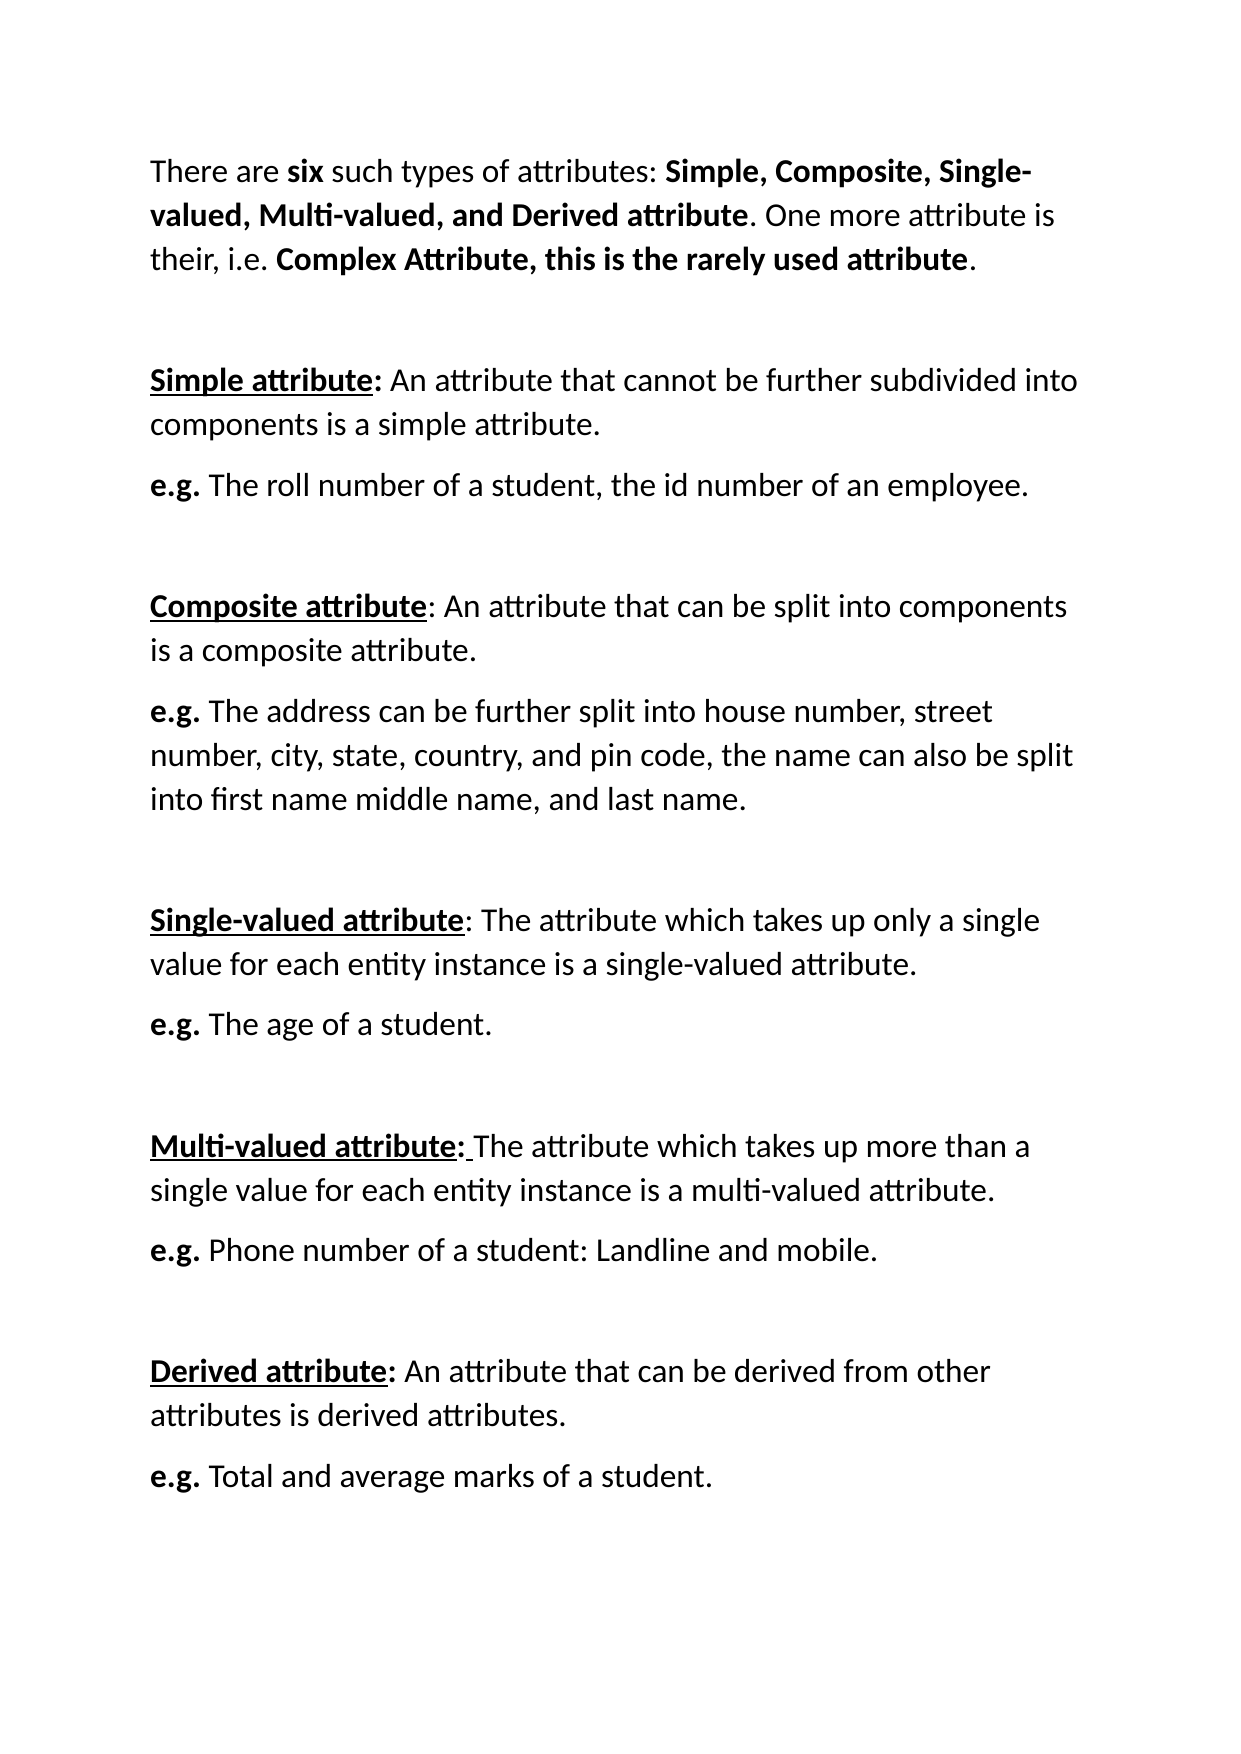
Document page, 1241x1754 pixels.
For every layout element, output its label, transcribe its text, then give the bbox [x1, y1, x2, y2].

text e.g. Total and average marks of a student. [150, 1455, 1090, 1496]
text e.g. The age of a student. [150, 1003, 1090, 1044]
text Composite attribute: An attribute that can be split into components is a composite attribute. [150, 585, 1090, 670]
text Derived attribute: An attribute that can be derived from other attributes is derived attributes. [150, 1350, 1090, 1435]
text e.g. The roll number of a student, the id number of an employee. [150, 464, 1090, 504]
text Multi-valued attribute: The attribute which takes up more than a single value for each entity instance is a multi-valued attribute. [150, 1124, 1090, 1209]
text There are six such types of attributes: Simple, Composite, Single-valued, Multi-valued, and Derived attribute. One more attribute is their, i.e. Complex Attribute, this is the rarely used attribute. [150, 150, 1090, 279]
text Single-valued attribute: The attribute which takes up only a single value for each entity instance is a single-valued attribute. [150, 899, 1090, 983]
text e.g. Phone number of a student: Landline and mobile. [150, 1229, 1090, 1270]
text e.g. The address can be further split into house number, street number, city, state, country, and pin code, the name can also be split into first name middle name, and last name. [150, 689, 1090, 818]
text Simple attribute: An attribute that cannot be further subdivided into components is a simple attribute. [150, 359, 1090, 444]
